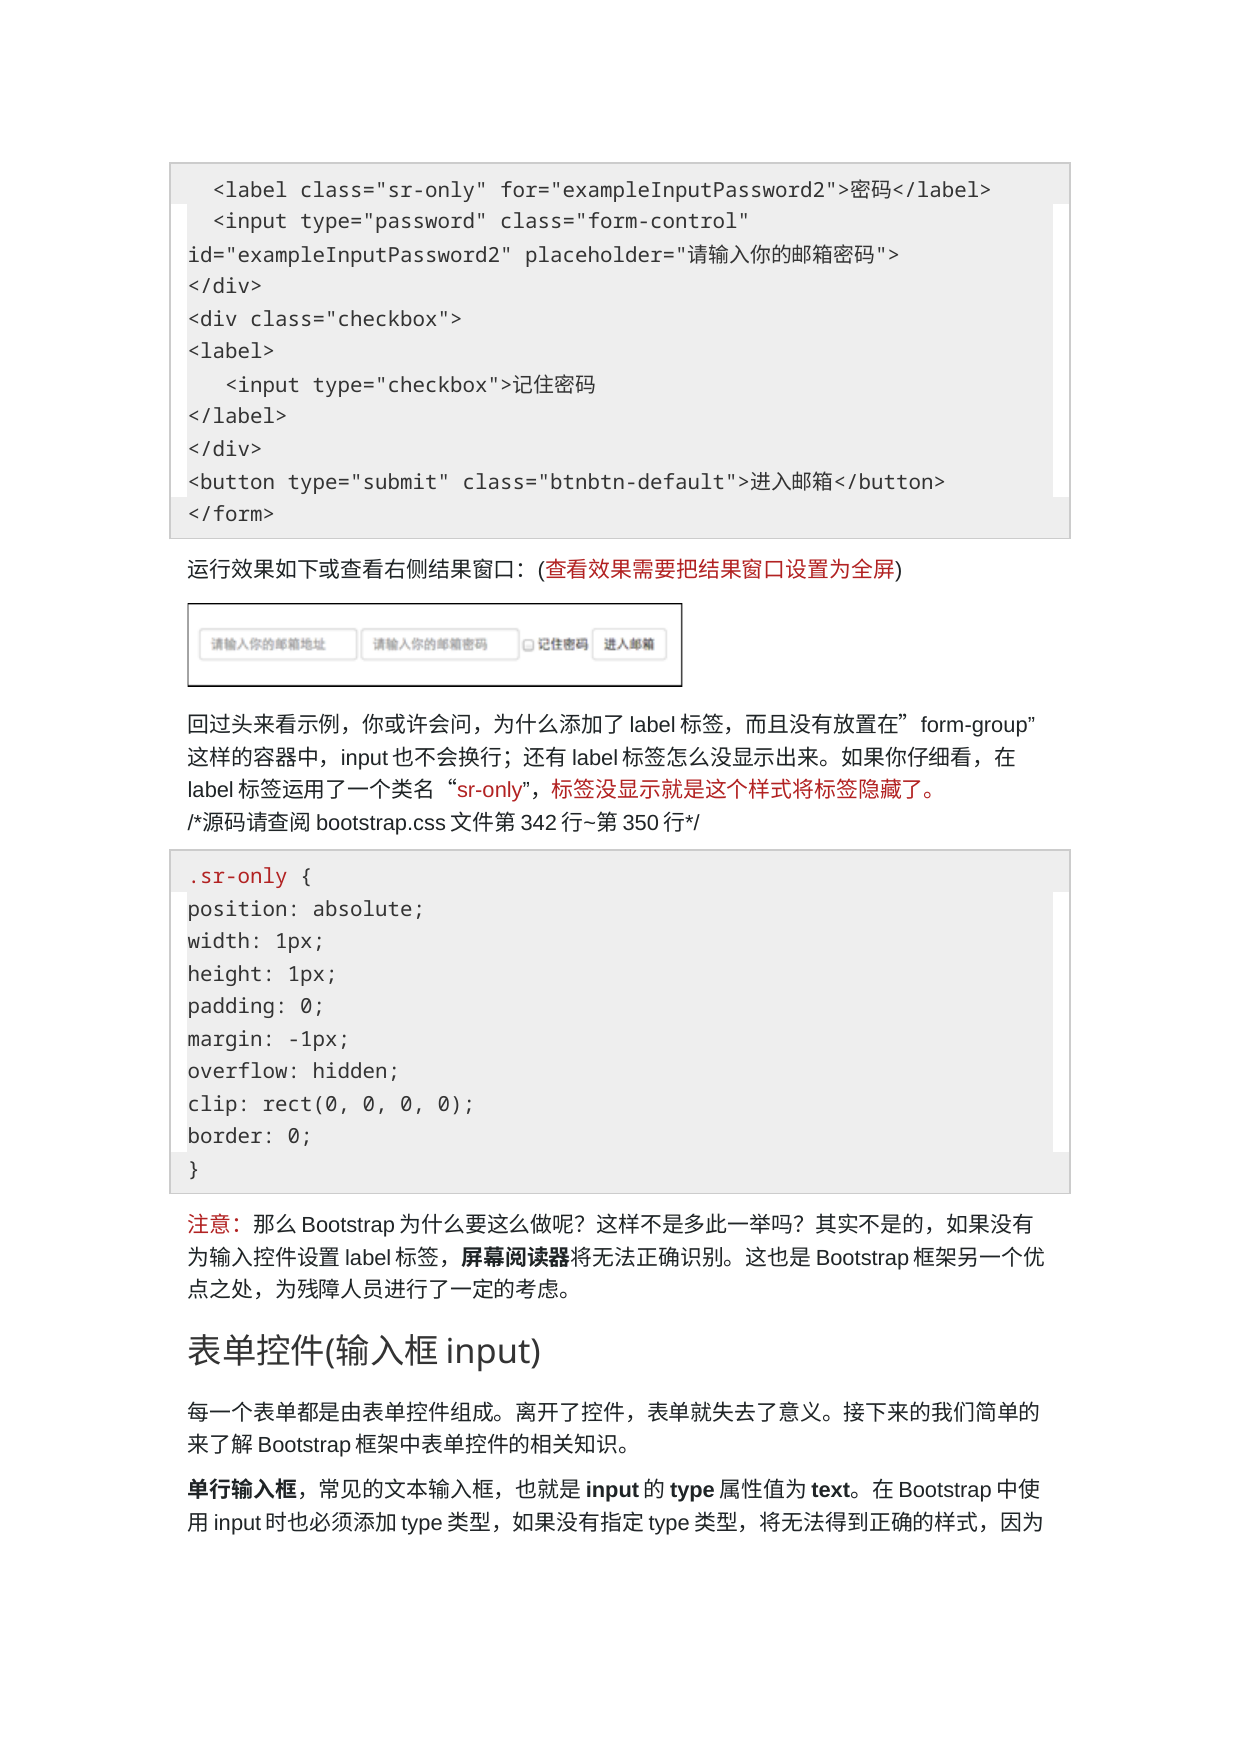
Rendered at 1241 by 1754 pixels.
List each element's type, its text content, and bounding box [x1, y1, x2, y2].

text position: absolute; [187, 892, 1053, 924]
text <label class="sr-only" for="exampleInputPassword2">密码</label> [171, 164, 1069, 204]
text <button type="submit" class="btnbtn-default">进入邮箱</button> [187, 464, 1053, 487]
text } [171, 1142, 1069, 1193]
text <div class="checkbox"> [187, 302, 1053, 334]
text </label> [187, 399, 1053, 432]
text 注意：那么Bootstrap为什么要这么做呢？这样不是多此一举吗？其实不是的，如果没有为输入控件设置label标签，屏幕阅读器将无法正确识别。这也是Bootstrap框架另一个优点之处，为残障人员进行了一定的考虑。 [187, 1207, 1053, 1304]
text 回过头来看示例，你或许会问，为什么添加了label标签，而且没有放置在”form-group”这样的容器中，input也不会换行；还有label标签怎么没显示出来。如果你仔细看，在label标签运用了一个类名“sr-only”，标签没显示就是这个样式将标签隐藏了。 /*源码请查阅bootstrap.css文件第342行~第350行*/ [187, 707, 1053, 837]
text height: 1px; [187, 957, 1053, 989]
text </div> [187, 269, 1053, 302]
text <input type="password" class="form-control" id="exampleInputPassword2" placeholder="请输入你的邮箱密码"> [187, 204, 1053, 269]
text margin: -1px; [187, 1022, 1053, 1054]
text overflow: hidden; [187, 1054, 1053, 1087]
text padding: 0; [187, 989, 1053, 1022]
subtitle 表单控件(输入框input) [187, 1317, 1053, 1382]
text 运行效果如下或查看右侧结果窗口：(查看效果需要把结果窗口设置为全屏) [187, 552, 1053, 584]
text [187, 1472, 1053, 1537]
text </form> [171, 487, 1069, 538]
text </div> [187, 432, 1053, 464]
text width: 1px; [187, 924, 1053, 957]
text clip: rect(0, 0, 0, 0); [187, 1087, 1053, 1119]
picture [187, 603, 683, 687]
text .sr-only { [171, 851, 1069, 892]
text <input type="checkbox">记住密码 [187, 367, 1053, 399]
text border: 0; [187, 1119, 1053, 1142]
text 每一个表单都是由表单控件组成。离开了控件，表单就失去了意义。接下来的我们简单的来了解Bootstrap框架中表单控件的相关知识。 [187, 1394, 1053, 1459]
text <label> [187, 334, 1053, 367]
